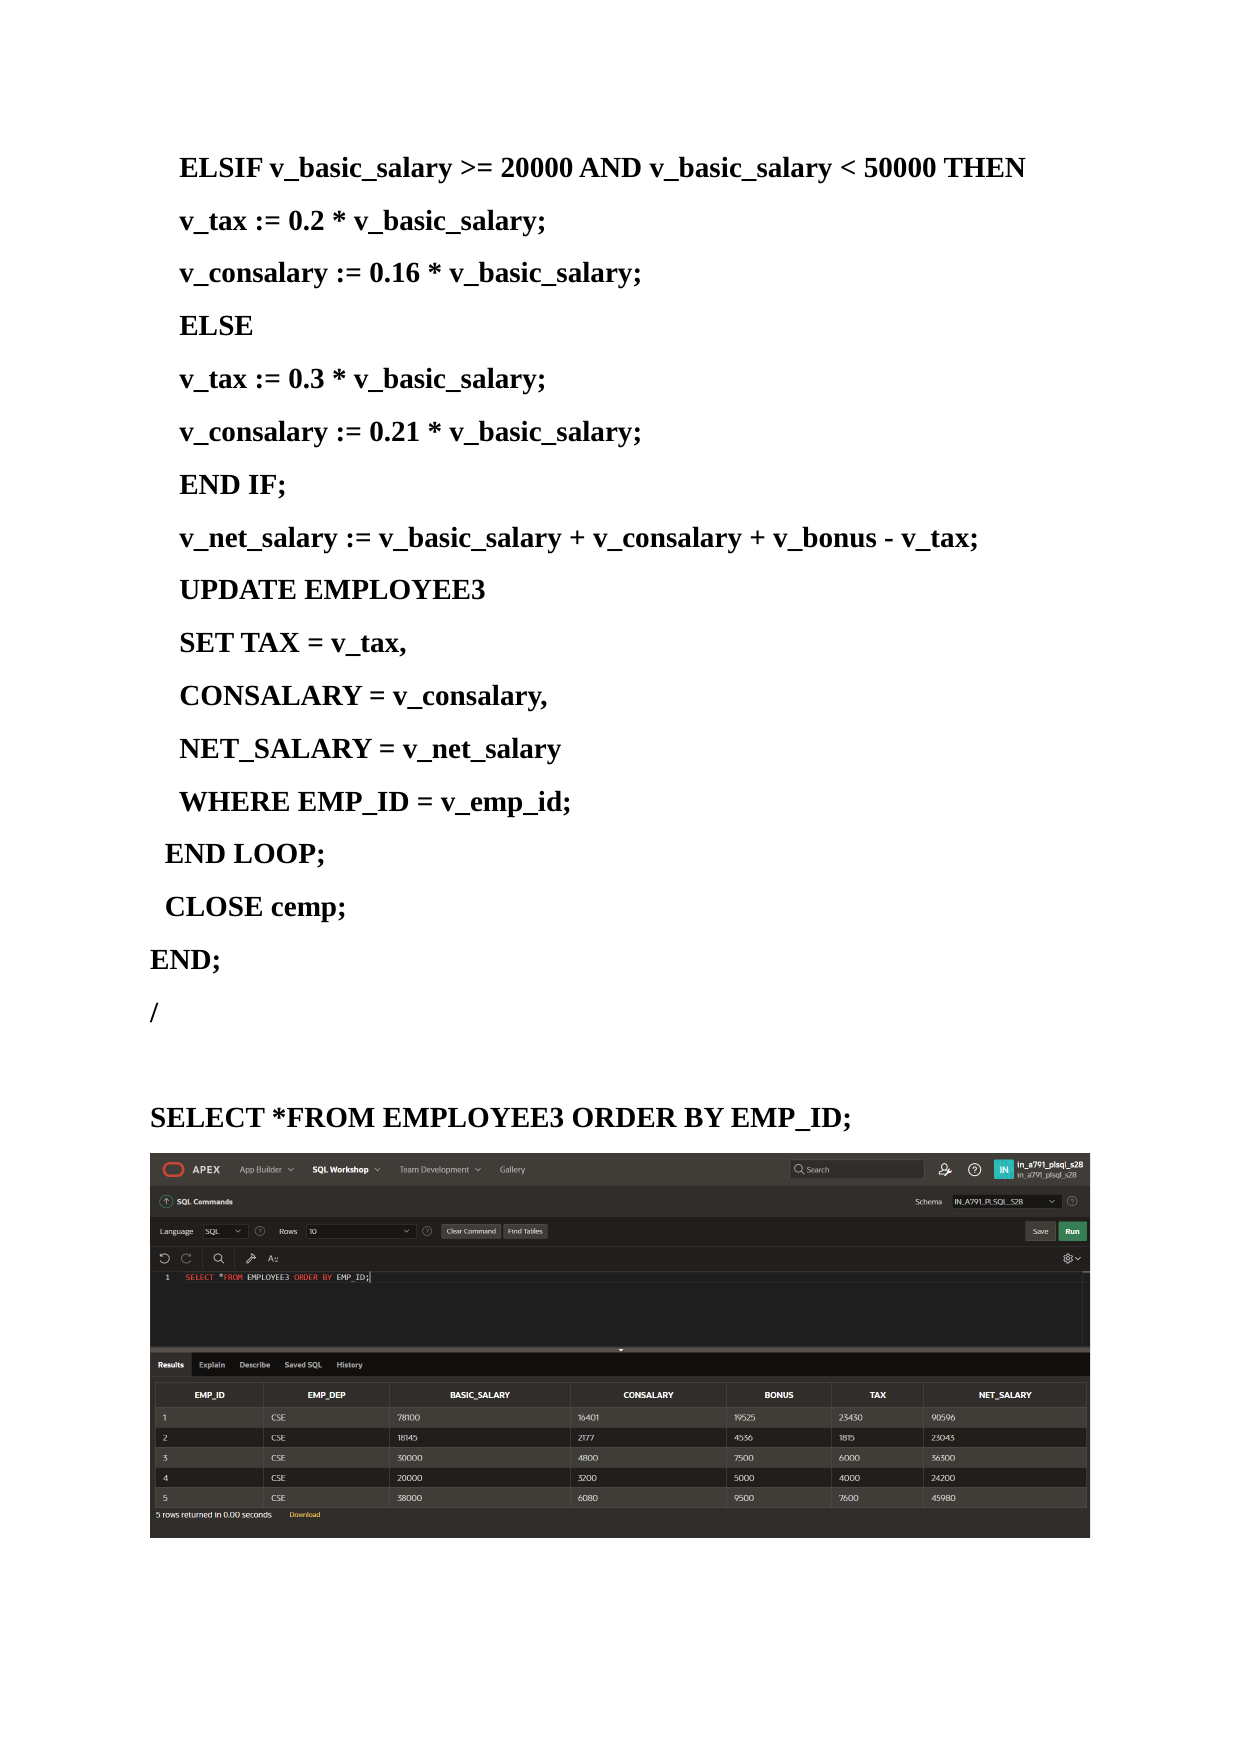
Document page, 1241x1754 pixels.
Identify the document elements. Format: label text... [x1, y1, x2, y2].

text END; [150, 942, 1090, 976]
text / [150, 995, 1090, 1028]
text SET TAX = v_tax, [150, 625, 1090, 659]
picture [150, 1153, 1091, 1538]
text NET_SALARY = v_net_salary [150, 731, 1090, 764]
text ELSIF v_basic_salary >= 20000 AND v_basic_salary < 50000 THEN [150, 150, 1090, 183]
text SELECT *FROM EMPLOYEE3 ORDER BY EMP_ID; [150, 1101, 1090, 1134]
text END LOOP; [150, 837, 1090, 870]
text END IF; [150, 467, 1090, 500]
text v_tax := 0.2 * v_basic_salary; [150, 203, 1090, 236]
text ELSE [150, 308, 1090, 342]
text WHERE EMP_ID = v_emp_id; [150, 784, 1090, 817]
text CONSALARY = v_consalary, [150, 678, 1090, 712]
text UPDATE EMPLOYEE3 [150, 572, 1090, 606]
text v_net_salary := v_basic_salary + v_consalary + v_bonus - v_tax; [150, 520, 1090, 553]
text v_consalary := 0.21 * v_basic_salary; [150, 414, 1090, 448]
text v_tax := 0.3 * v_basic_salary; [150, 361, 1090, 395]
text v_consalary := 0.16 * v_basic_salary; [150, 256, 1090, 289]
text CLOSE cemp; [150, 889, 1090, 923]
